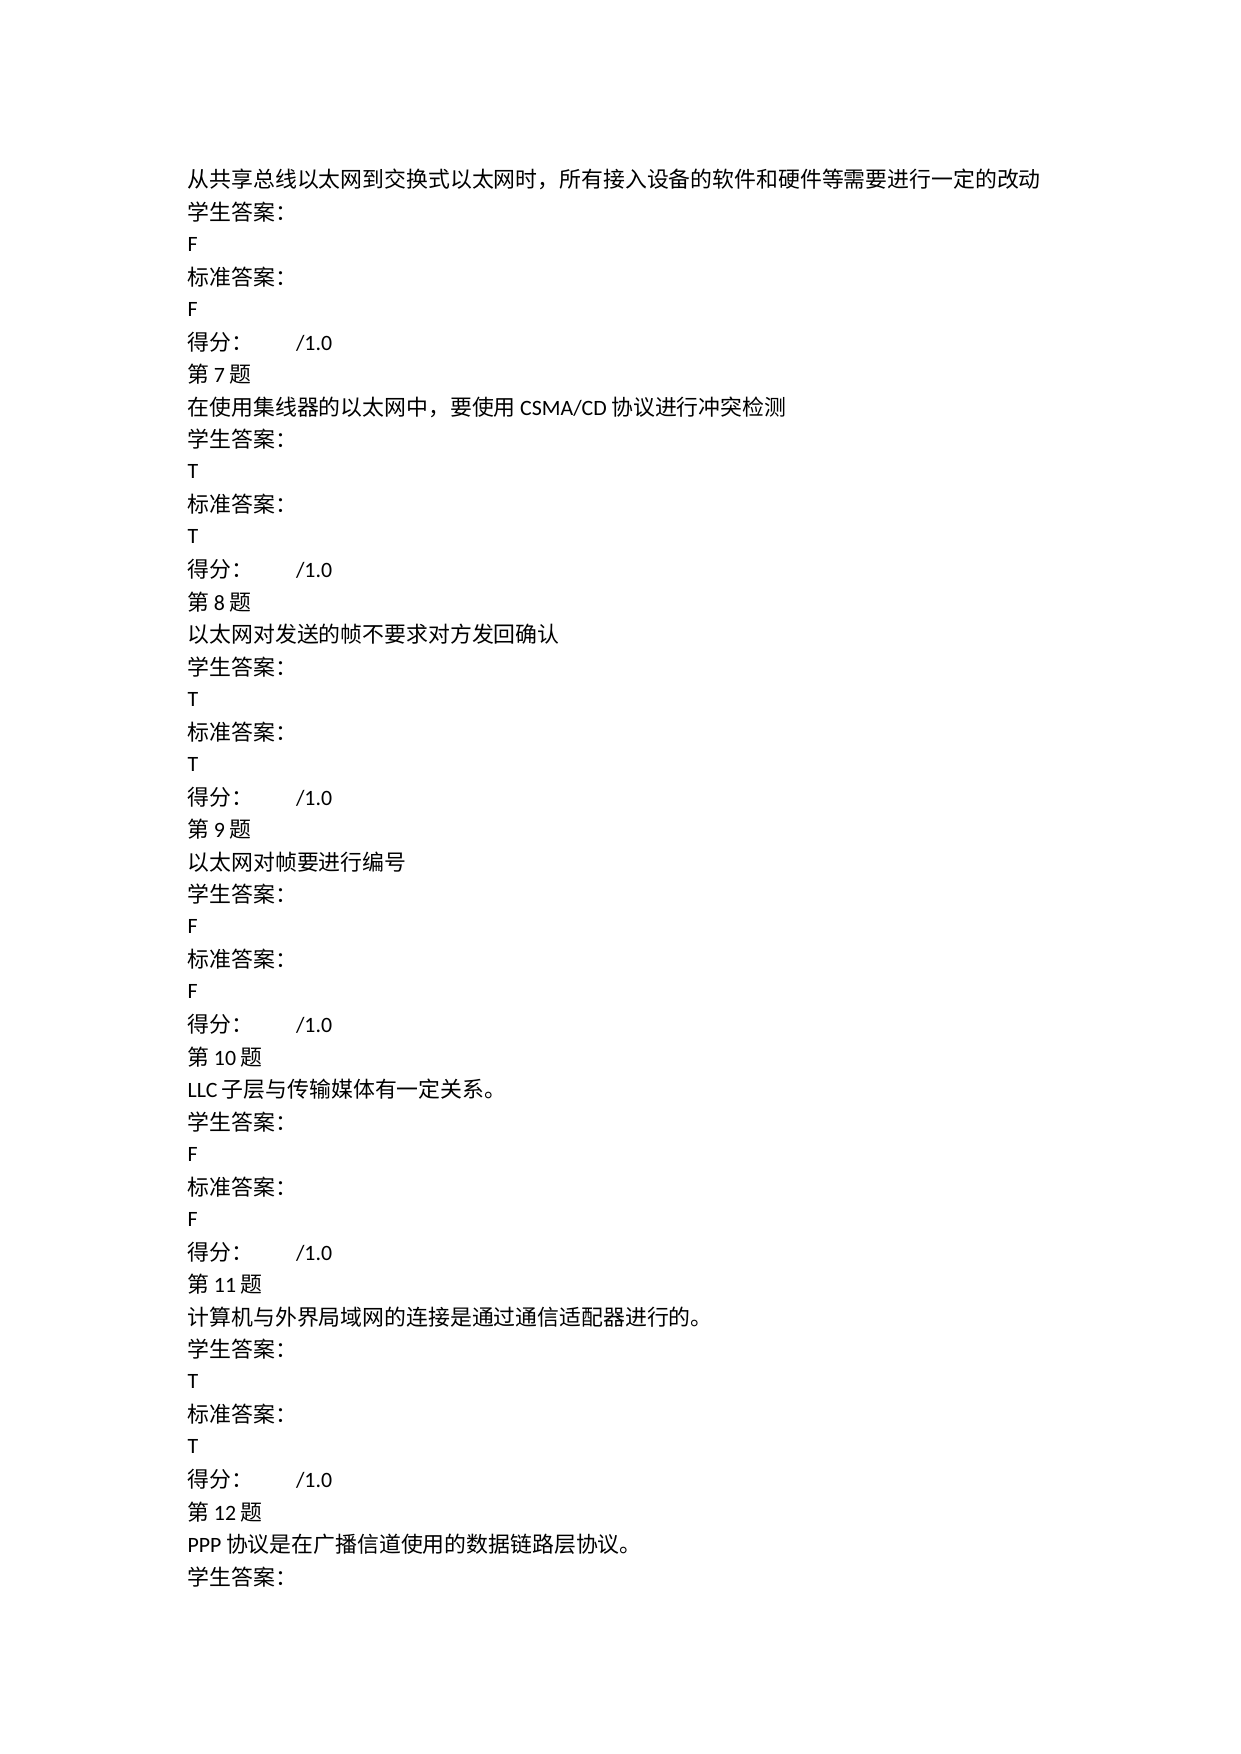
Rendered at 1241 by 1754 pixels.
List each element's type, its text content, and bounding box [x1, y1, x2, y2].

text T [187, 1429, 1053, 1462]
text T [187, 519, 1053, 552]
text 以太网对帧要进行编号 [187, 844, 1053, 877]
text 标准答案： [187, 942, 1053, 974]
text 得分： /1.0 [187, 1462, 1053, 1494]
text 得分： /1.0 [187, 324, 1053, 357]
text F [187, 1202, 1053, 1234]
text 第9题 [187, 812, 1053, 844]
text 学生答案： [187, 194, 1053, 227]
text 第10题 [187, 1039, 1053, 1072]
text 标准答案： [187, 487, 1053, 519]
text 在使用集线器的以太网中，要使用CSMA/CD协议进行冲突检测 [187, 389, 1053, 422]
text 标准答案： [187, 1397, 1053, 1429]
text 第8题 [187, 584, 1053, 617]
text 标准答案： [187, 259, 1053, 292]
text 以太网对发送的帧不要求对方发回确认 [187, 617, 1053, 649]
text F [187, 1137, 1053, 1169]
text T [187, 747, 1053, 779]
text T [187, 682, 1053, 714]
text 第12题 [187, 1494, 1053, 1527]
text 学生答案： [187, 1104, 1053, 1137]
text 第7题 [187, 357, 1053, 389]
text 标准答案： [187, 1169, 1053, 1202]
text 标准答案： [187, 714, 1053, 747]
text 第11题 [187, 1267, 1053, 1299]
text 学生答案： [187, 422, 1053, 454]
text 计算机与外界局域网的连接是通过通信适配器进行的。 [187, 1299, 1053, 1332]
text 得分： /1.0 [187, 1007, 1053, 1039]
text F [187, 974, 1053, 1007]
text 学生答案： [187, 877, 1053, 909]
text T [187, 454, 1053, 487]
text F [187, 227, 1053, 259]
text T [187, 1364, 1053, 1397]
text 得分： /1.0 [187, 552, 1053, 584]
text 从共享总线以太网到交换式以太网时，所有接入设备的软件和硬件等需要进行一定的改动 [187, 162, 1053, 194]
text 得分： /1.0 [187, 779, 1053, 812]
text PPP协议是在广播信道使用的数据链路层协议。 [187, 1527, 1053, 1559]
text 学生答案： [187, 1559, 1053, 1592]
text 得分： /1.0 [187, 1234, 1053, 1267]
text LLC子层与传输媒体有一定关系。 [187, 1072, 1053, 1104]
text 学生答案： [187, 1332, 1053, 1364]
text 学生答案： [187, 649, 1053, 682]
text F [187, 292, 1053, 324]
text F [187, 909, 1053, 942]
